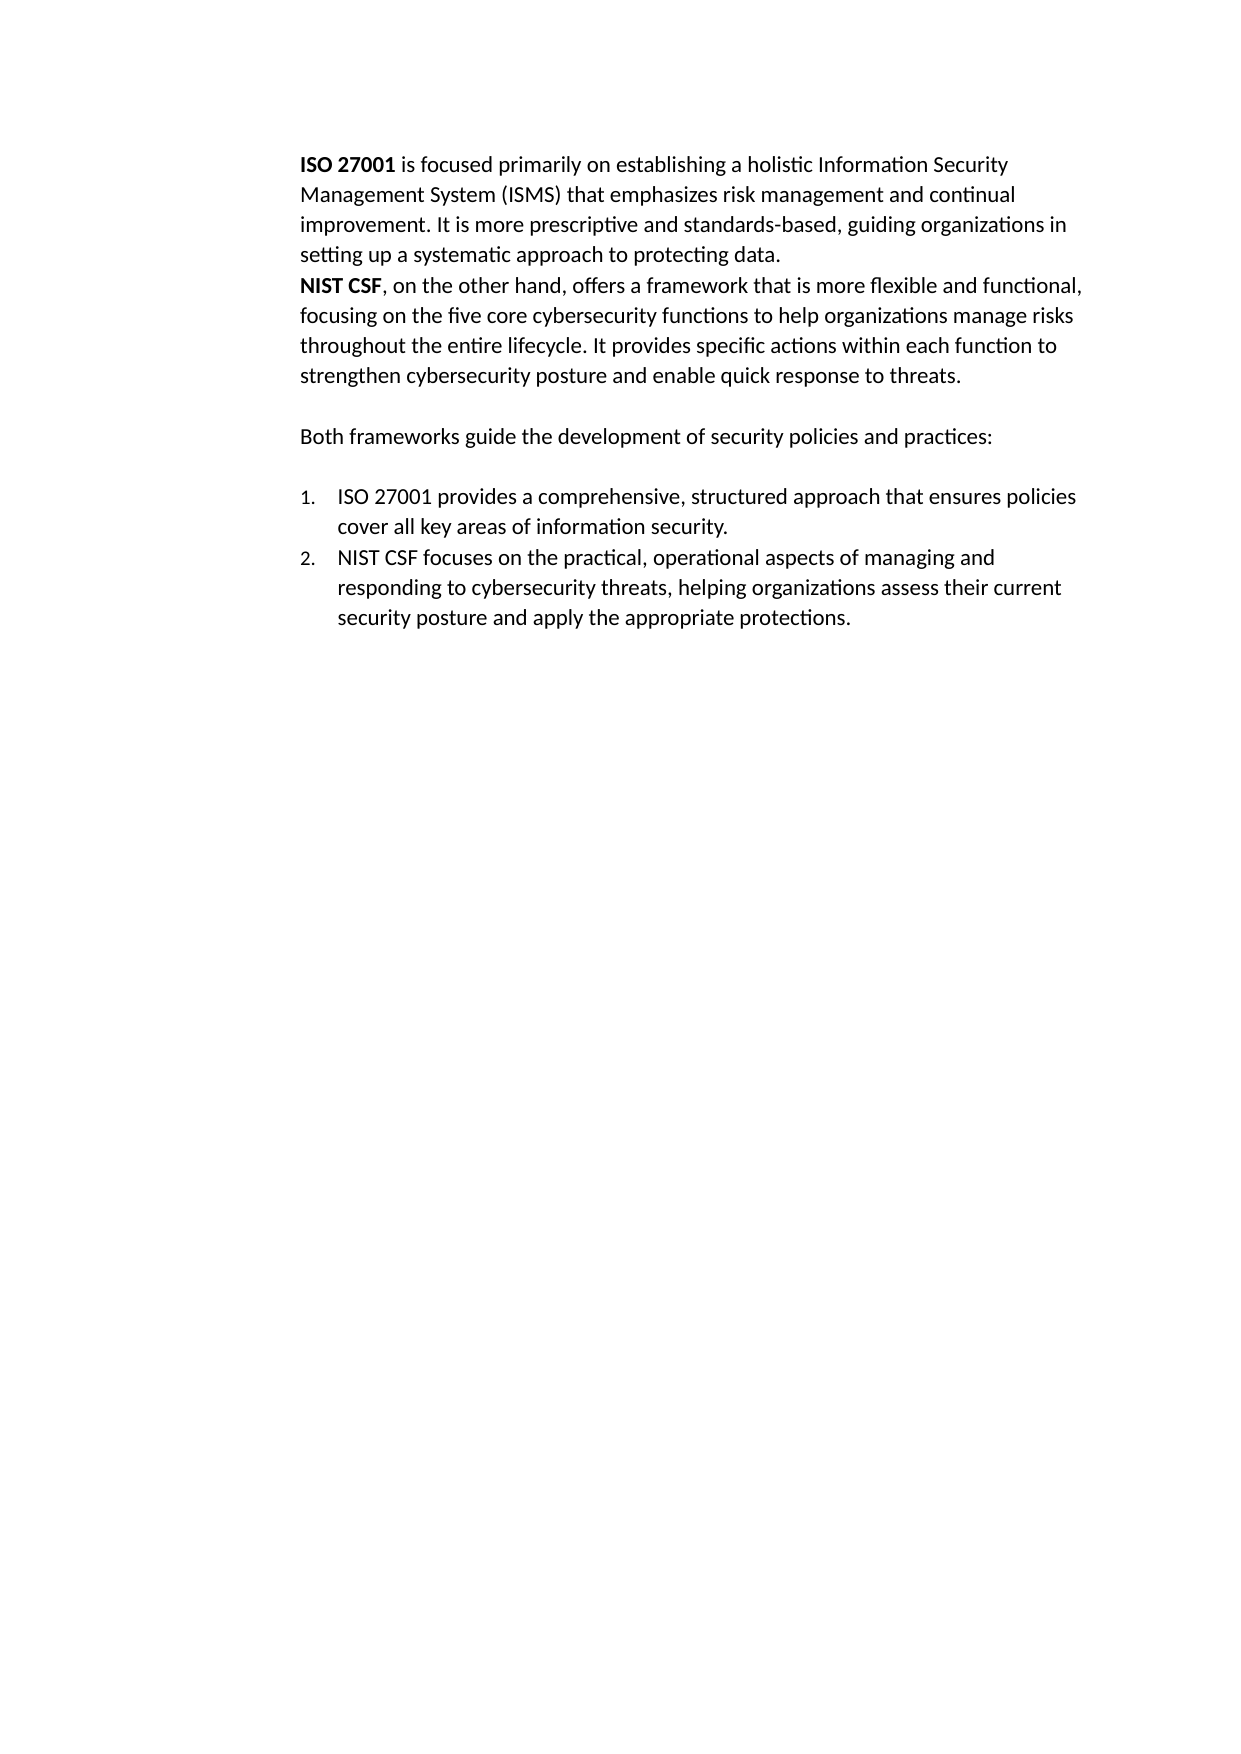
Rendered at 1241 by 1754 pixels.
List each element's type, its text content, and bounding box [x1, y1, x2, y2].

text Both frameworks guide the development of security policies and practices: [300, 422, 1090, 450]
list NIST CSF focuses on the practical, operational aspects of managing and responding to cybersecurity threats, helping organizations assess their current security posture and apply the appropriate protections. [300, 543, 1090, 631]
list ISO 27001 provides a comprehensive, structured approach that ensures policies cover all key areas of information security. [300, 482, 1090, 541]
text ISO 27001 is focused primarily on establishing a holistic Information Security Management System (ISMS) that emphasizes risk management and continual improvement. It is more prescriptive and standards-based, guiding organizations in setting up a systematic approach to protecting data. [300, 150, 1090, 269]
text NIST CSF, on the other hand, offers a framework that is more flexible and functional, focusing on the five core cybersecurity functions to help organizations manage risks throughout the entire lifecycle. It provides specific actions within each function to strengthen cybersecurity posture and enable quick response to threats. [300, 271, 1090, 389]
